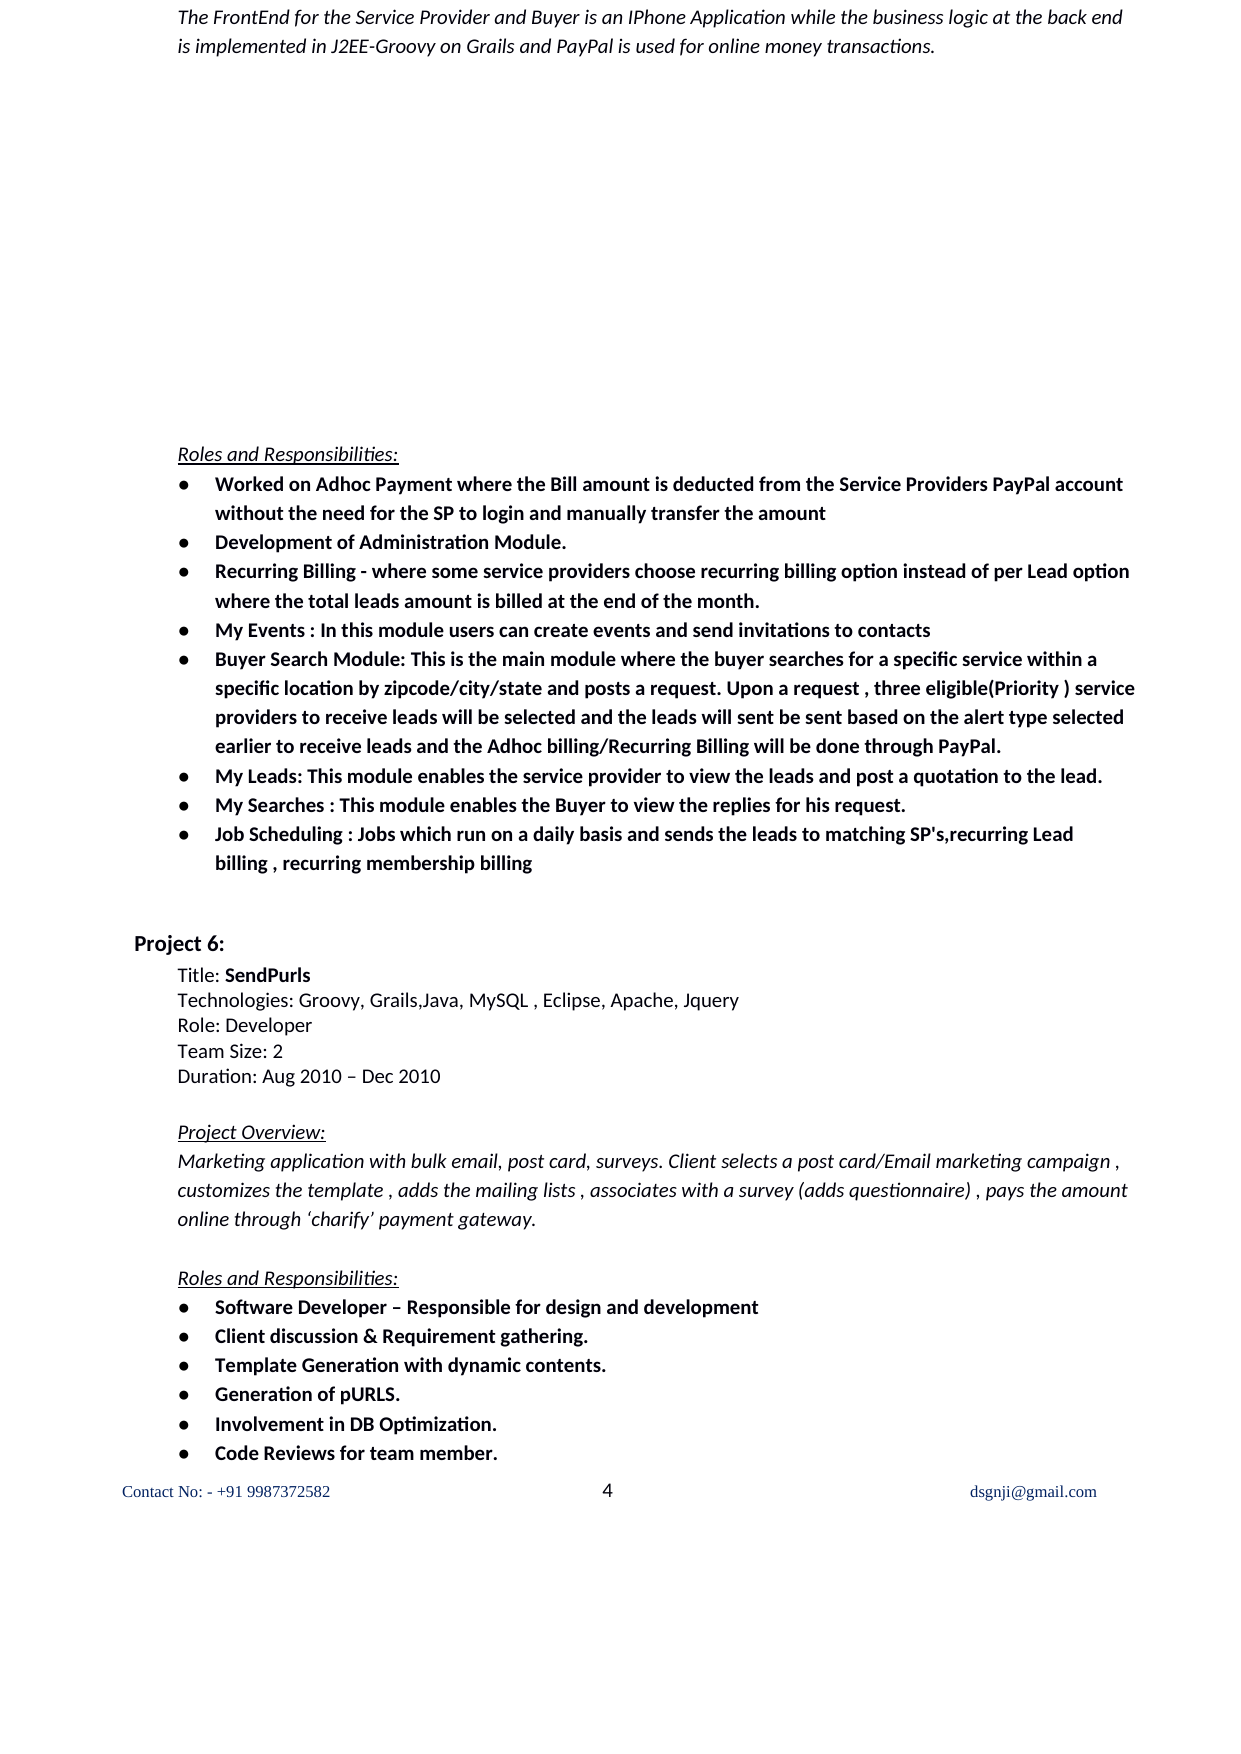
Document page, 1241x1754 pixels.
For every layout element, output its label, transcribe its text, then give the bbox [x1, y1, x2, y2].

text Project Overview: [177, 1119, 1140, 1144]
list Software Developer – Responsible for design and development [177, 1294, 1140, 1319]
text Role: Developer [177, 1013, 1140, 1038]
text Marketing application with bulk email, post card, surveys. Client selects a post card/Email marketing campaign , customizes the template , adds the mailing lists , associates with a survey (adds questionnaire) , pays the amount online through ‘charify’ payment gateway. [177, 1148, 1140, 1232]
list Recurring Billing - where some service providers choose recurring billing option instead of per Lead option where the total leads amount is billed at the end of the month. [177, 559, 1140, 613]
list My Leads: This module enables the service provider to view the leads and post a quotation to the lead. [177, 763, 1140, 788]
list Template Generation with dynamic contents. [177, 1352, 1140, 1378]
text Project 6: [134, 929, 1140, 958]
text Duration: Aug 2010 – Dec 2010 [177, 1063, 1140, 1089]
list Involvement in DB Optimization. [177, 1411, 1140, 1436]
text Team Size: 2 [177, 1038, 1140, 1063]
list My Searches : This module enables the Buyer to view the replies for his request. [177, 792, 1140, 817]
list Code Reviews for team member. [177, 1440, 1140, 1465]
list Development of Administration Module. [177, 529, 1140, 555]
list Job Scheduling : Jobs which run on a daily basis and sends the leads to matching SP's,recurring Lead billing , recurring membership billing [177, 821, 1140, 876]
text Title: SendPurls [177, 962, 1140, 987]
list Generation of pURLS. [177, 1382, 1140, 1407]
text Technologies: Groovy, Grails,Java, MySQL , Eclipse, Apache, Jquery [177, 987, 1140, 1013]
list My Events : In this module users can create events and send invitations to contacts [177, 617, 1140, 642]
list Client discussion & Requirement gathering. [177, 1323, 1140, 1349]
text Roles and Responsibilities: [177, 1265, 437, 1290]
text Roles and Responsibilities: [177, 442, 437, 467]
list Worked on Adhoc Payment where the Bill amount is deducted from the Service Providers PayPal account without the need for the SP to login and manually transfer the amount [177, 471, 1140, 526]
list Buyer Search Module: This is the main module where the buyer searches for a specific service within a specific location by zipcode/city/state and posts a request. Upon a request , three eligible(Priority ) service providers to receive leads will be selected and the leads will sent be sent based on the alert type selected earlier to receive leads and the Adhoc billing/Recurring Billing will be done through PayPal. [177, 646, 1140, 759]
text The FrontEnd for the Service Provider and Buyer is an IPhone Application while the business logic at the back end is implemented in J2EE-Groovy on Grails and PayPal is used for online money transactions. [177, 4, 1140, 59]
